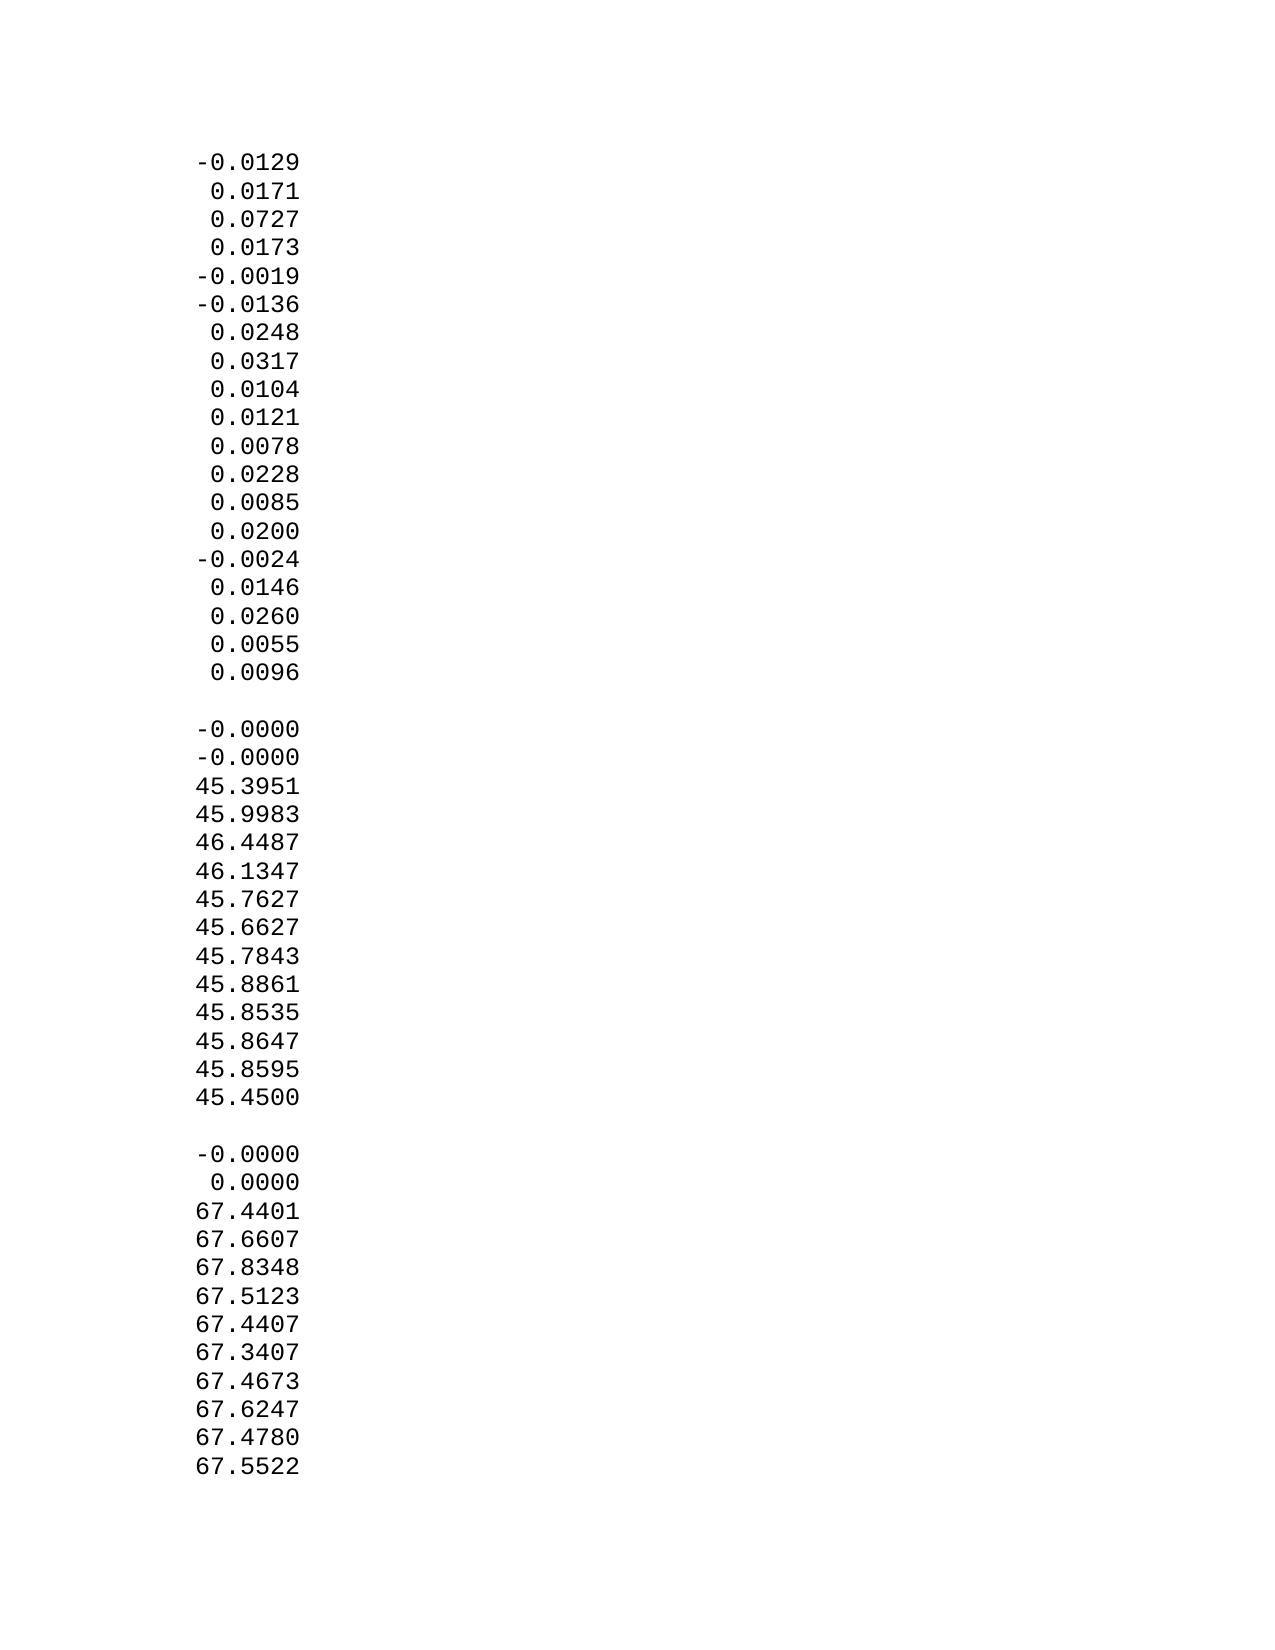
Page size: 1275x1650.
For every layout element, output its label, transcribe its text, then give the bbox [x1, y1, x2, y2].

text 45.4500 [150, 1085, 1125, 1113]
text 67.4780 [150, 1425, 1125, 1453]
text 0.0173 [150, 235, 1125, 263]
text 0.0055 [150, 632, 1125, 660]
text 0.0121 [150, 405, 1125, 433]
text 0.0727 [150, 207, 1125, 235]
text -0.0136 [150, 292, 1125, 320]
text 0.0000 [150, 1170, 1125, 1198]
text 67.4673 [150, 1368, 1125, 1397]
text 67.6607 [150, 1227, 1125, 1255]
text 67.5123 [150, 1283, 1125, 1312]
text 45.8647 [150, 1028, 1125, 1057]
text 45.3951 [150, 773, 1125, 802]
text 45.7627 [150, 887, 1125, 915]
text 0.0085 [150, 490, 1125, 518]
text 0.0248 [150, 320, 1125, 348]
text -0.0000 [150, 1142, 1125, 1170]
text 0.0078 [150, 433, 1125, 462]
text -0.0019 [150, 263, 1125, 292]
text 0.0104 [150, 377, 1125, 405]
text -0.0129 [150, 150, 1125, 178]
text -0.0000 [150, 717, 1125, 745]
text 67.8348 [150, 1255, 1125, 1283]
text 67.6247 [150, 1397, 1125, 1425]
text 45.8595 [150, 1057, 1125, 1085]
text 67.4401 [150, 1198, 1125, 1227]
text -0.0024 [150, 547, 1125, 575]
text 67.4407 [150, 1312, 1125, 1340]
text 45.9983 [150, 802, 1125, 830]
text -0.0000 [150, 745, 1125, 773]
text 0.0171 [150, 178, 1125, 207]
text 45.8861 [150, 972, 1125, 1000]
text 0.0096 [150, 660, 1125, 688]
text 0.0317 [150, 348, 1125, 377]
text 67.5522 [150, 1453, 1125, 1482]
text 45.8535 [150, 1000, 1125, 1028]
text 46.4487 [150, 830, 1125, 858]
text 46.1347 [150, 858, 1125, 887]
text 45.7843 [150, 943, 1125, 972]
text 0.0228 [150, 462, 1125, 490]
text 0.0146 [150, 575, 1125, 603]
text 0.0260 [150, 603, 1125, 632]
text 45.6627 [150, 915, 1125, 943]
text 67.3407 [150, 1340, 1125, 1368]
text 0.0200 [150, 518, 1125, 547]
